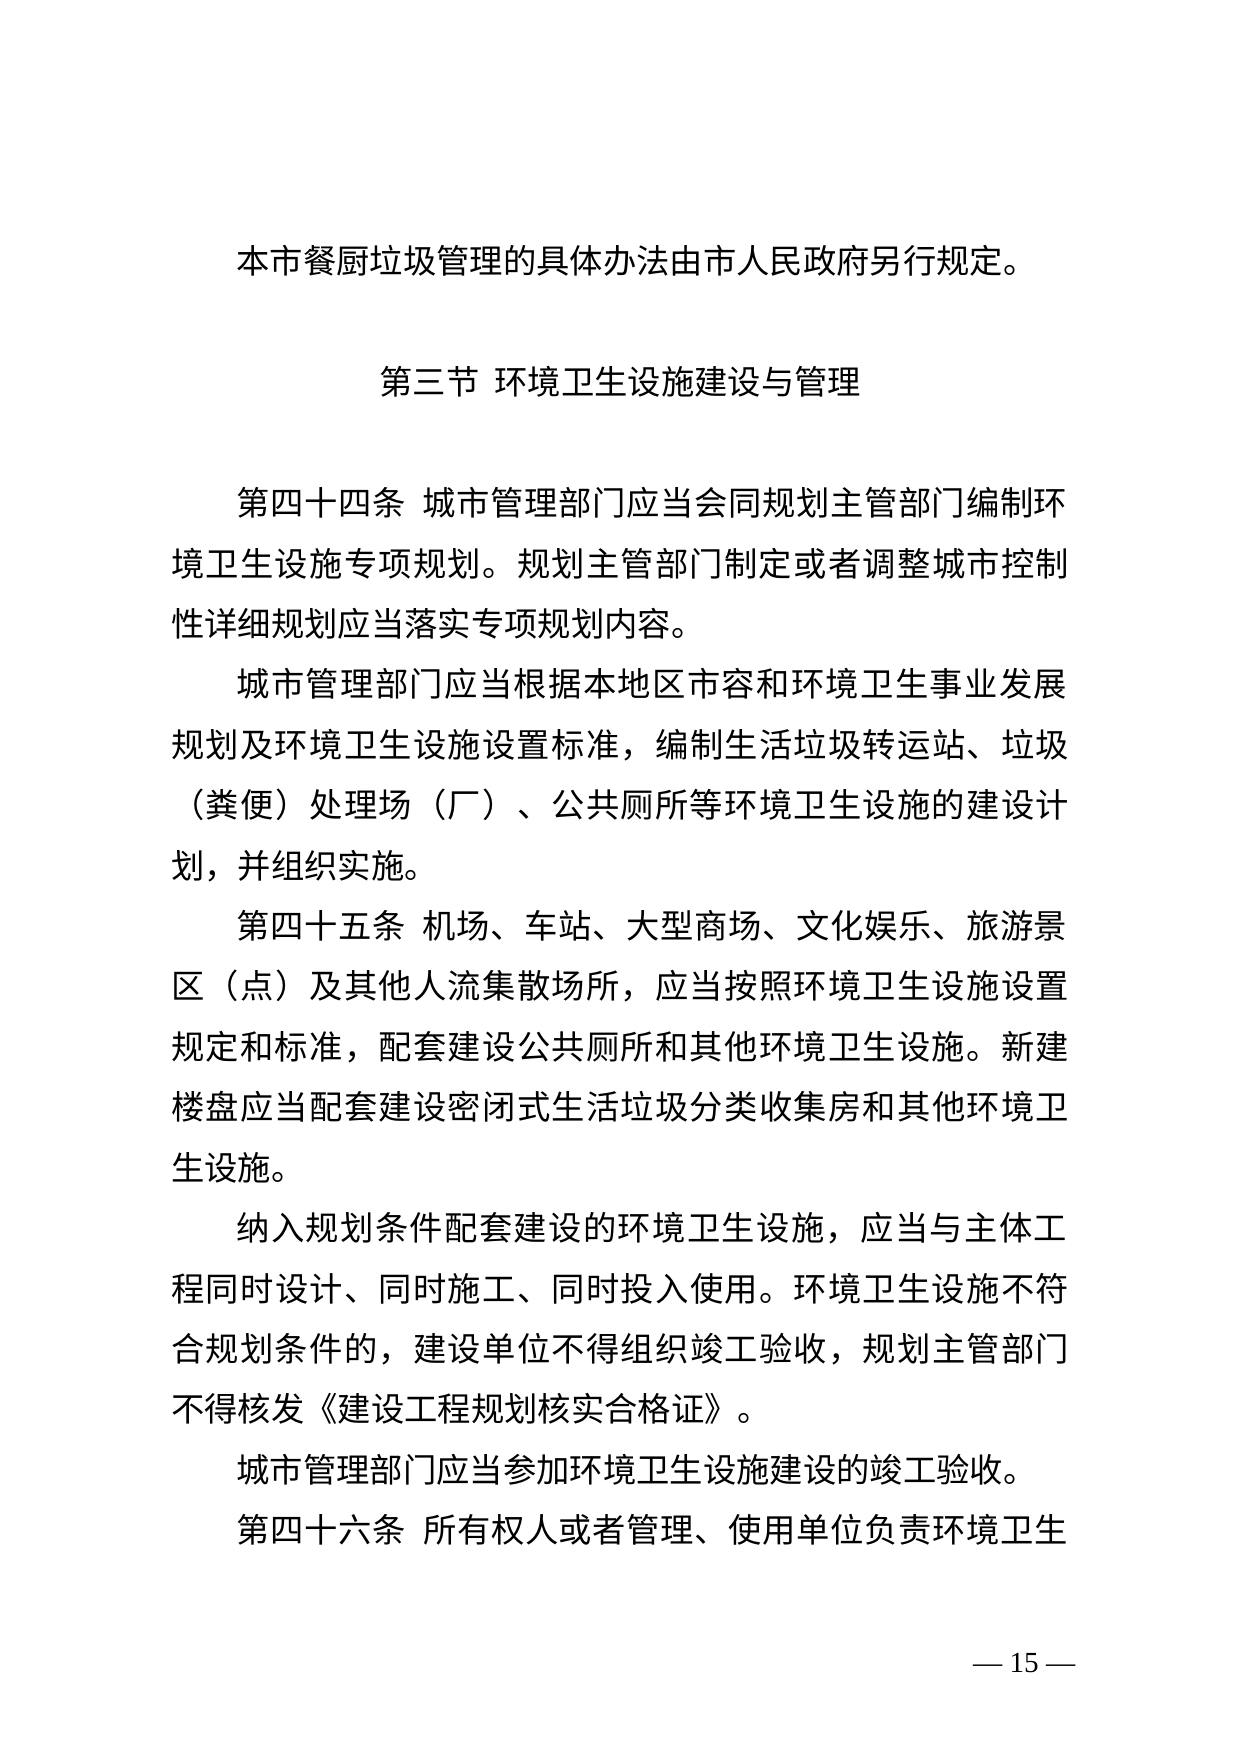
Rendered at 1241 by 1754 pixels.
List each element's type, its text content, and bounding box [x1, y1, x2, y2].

text 第三节 环境卫生设施建设与管理 [171, 346, 1069, 407]
text 本市餐厨垃圾管理的具体办法由市人民政府另行规定。 [171, 226, 1069, 286]
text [171, 1494, 1069, 1555]
text 纳入规划条件配套建设的环境卫生设施，应当与主体工程同时设计、同时施工、同时投入使用。环境卫生设施不符合规划条件的，建设单位不得组织竣工验收，规划主管部门不得核发《建设工程规划核实合格证》。 [171, 1192, 1069, 1434]
text 第四十四条 城市管理部门应当会同规划主管部门编制环境卫生设施专项规划。规划主管部门制定或者调整城市控制性详细规划应当落实专项规划内容。 [171, 467, 1069, 648]
text 城市管理部门应当参加环境卫生设施建设的竣工验收。 [171, 1434, 1069, 1494]
text 第四十五条 机场、车站、大型商场、文化娱乐、旅游景区（点）及其他人流集散场所，应当按照环境卫生设施设置规定和标准，配套建设公共厕所和其他环境卫生设施。新建楼盘应当配套建设密闭式生活垃圾分类收集房和其他环境卫生设施。 [171, 890, 1069, 1192]
text 城市管理部门应当根据本地区市容和环境卫生事业发展规划及环境卫生设施设置标准，编制生活垃圾转运站、垃圾（粪便）处理场（厂）、公共厕所等环境卫生设施的建设计划，并组织实施。 [171, 648, 1069, 890]
